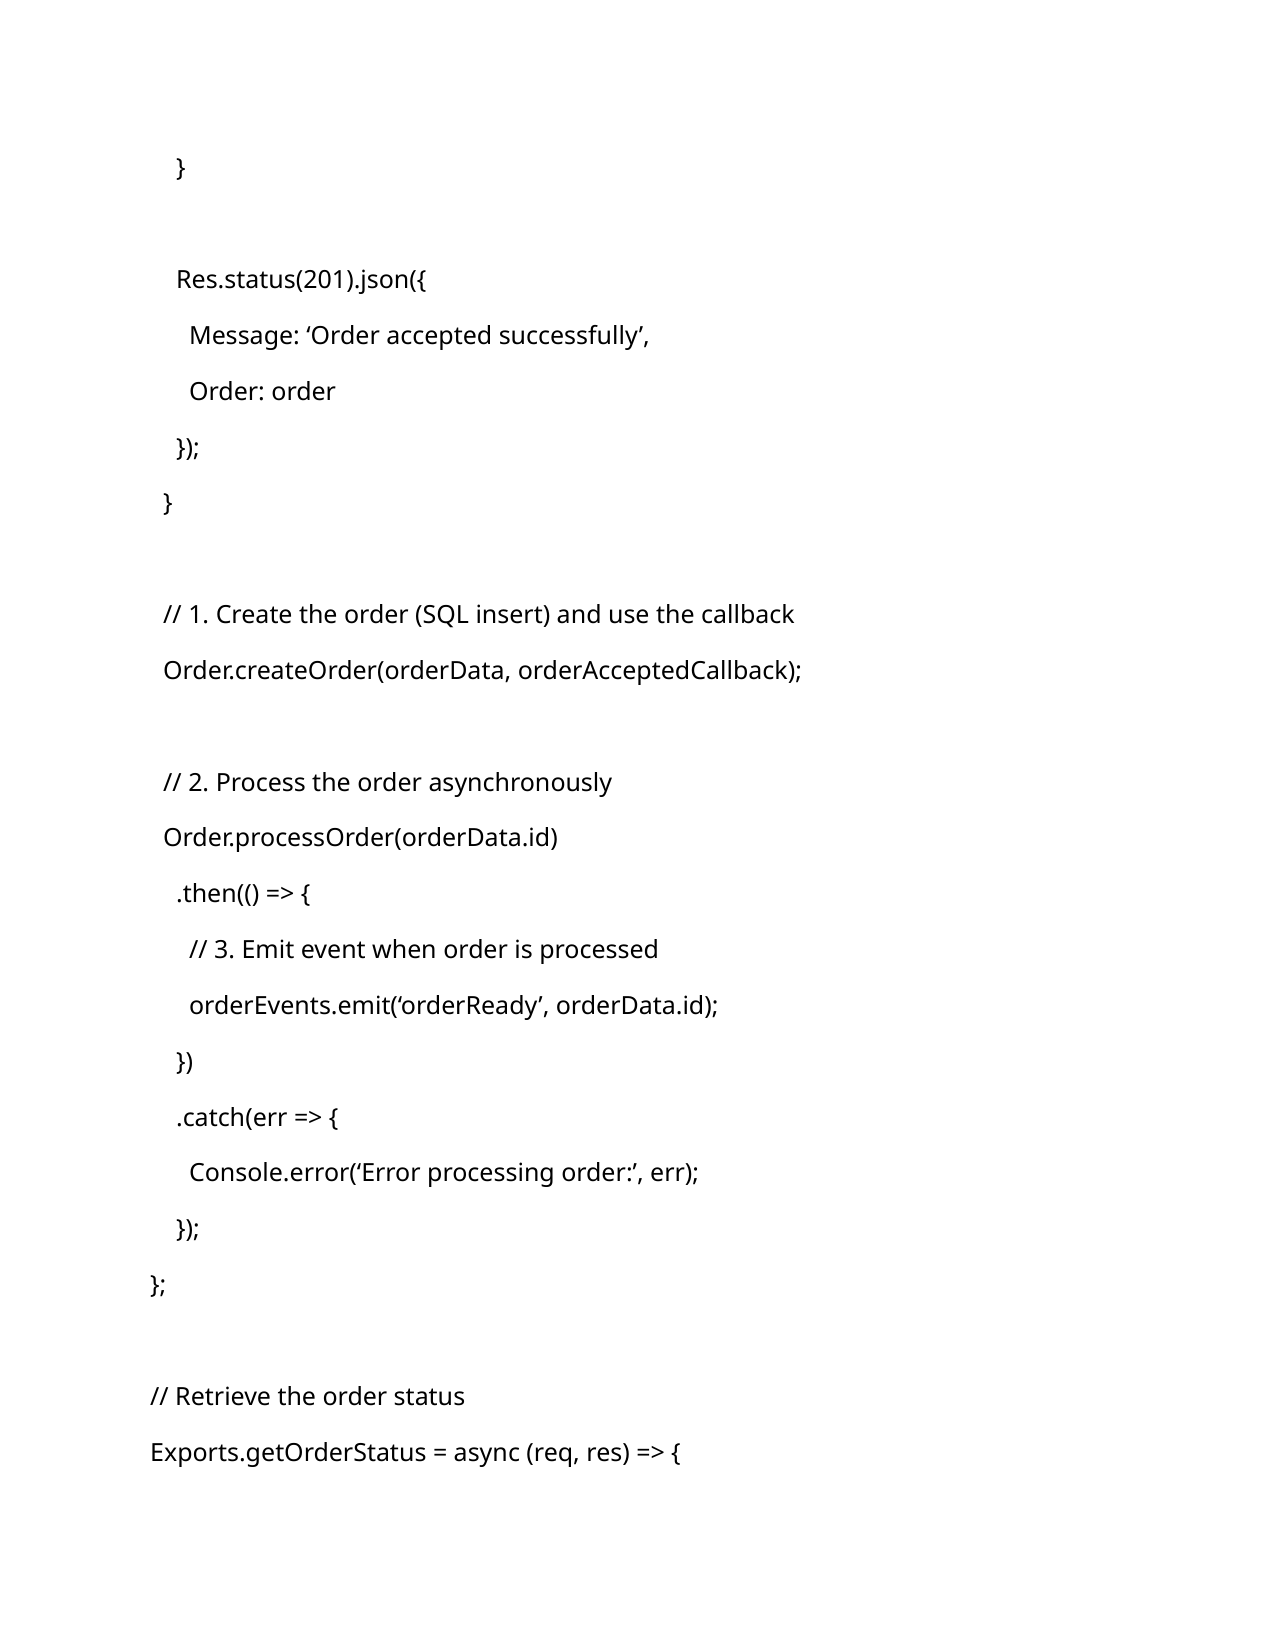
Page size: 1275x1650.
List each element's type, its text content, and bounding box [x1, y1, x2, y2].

text Console.error(‘Error processing order:’, err); [150, 1155, 1125, 1189]
text .then(() => { [150, 876, 1125, 910]
text Res.status(201).json({ [150, 262, 1125, 296]
text }) [150, 1043, 1125, 1077]
text .catch(err => { [150, 1099, 1125, 1133]
text Order.createOrder(orderData, orderAcceptedCallback); [150, 652, 1125, 687]
text // Retrieve the order status [150, 1378, 1125, 1412]
text Order.processOrder(orderData.id) [150, 820, 1125, 854]
text // 2. Process the order asynchronously [150, 764, 1125, 798]
text }); [150, 429, 1125, 463]
text } [150, 150, 1125, 184]
text }; [150, 1267, 1125, 1301]
text } [150, 485, 1125, 519]
text // 1. Create the order (SQL insert) and use the callback [150, 597, 1125, 631]
text Order: order [150, 373, 1125, 407]
text }); [150, 1211, 1125, 1245]
text // 3. Emit event when order is processed [150, 932, 1125, 966]
text Exports.getOrderStatus = async (req, res) => { [150, 1434, 1125, 1468]
text orderEvents.emit(‘orderReady’, orderData.id); [150, 987, 1125, 1022]
text Message: ‘Order accepted successfully’, [150, 317, 1125, 352]
